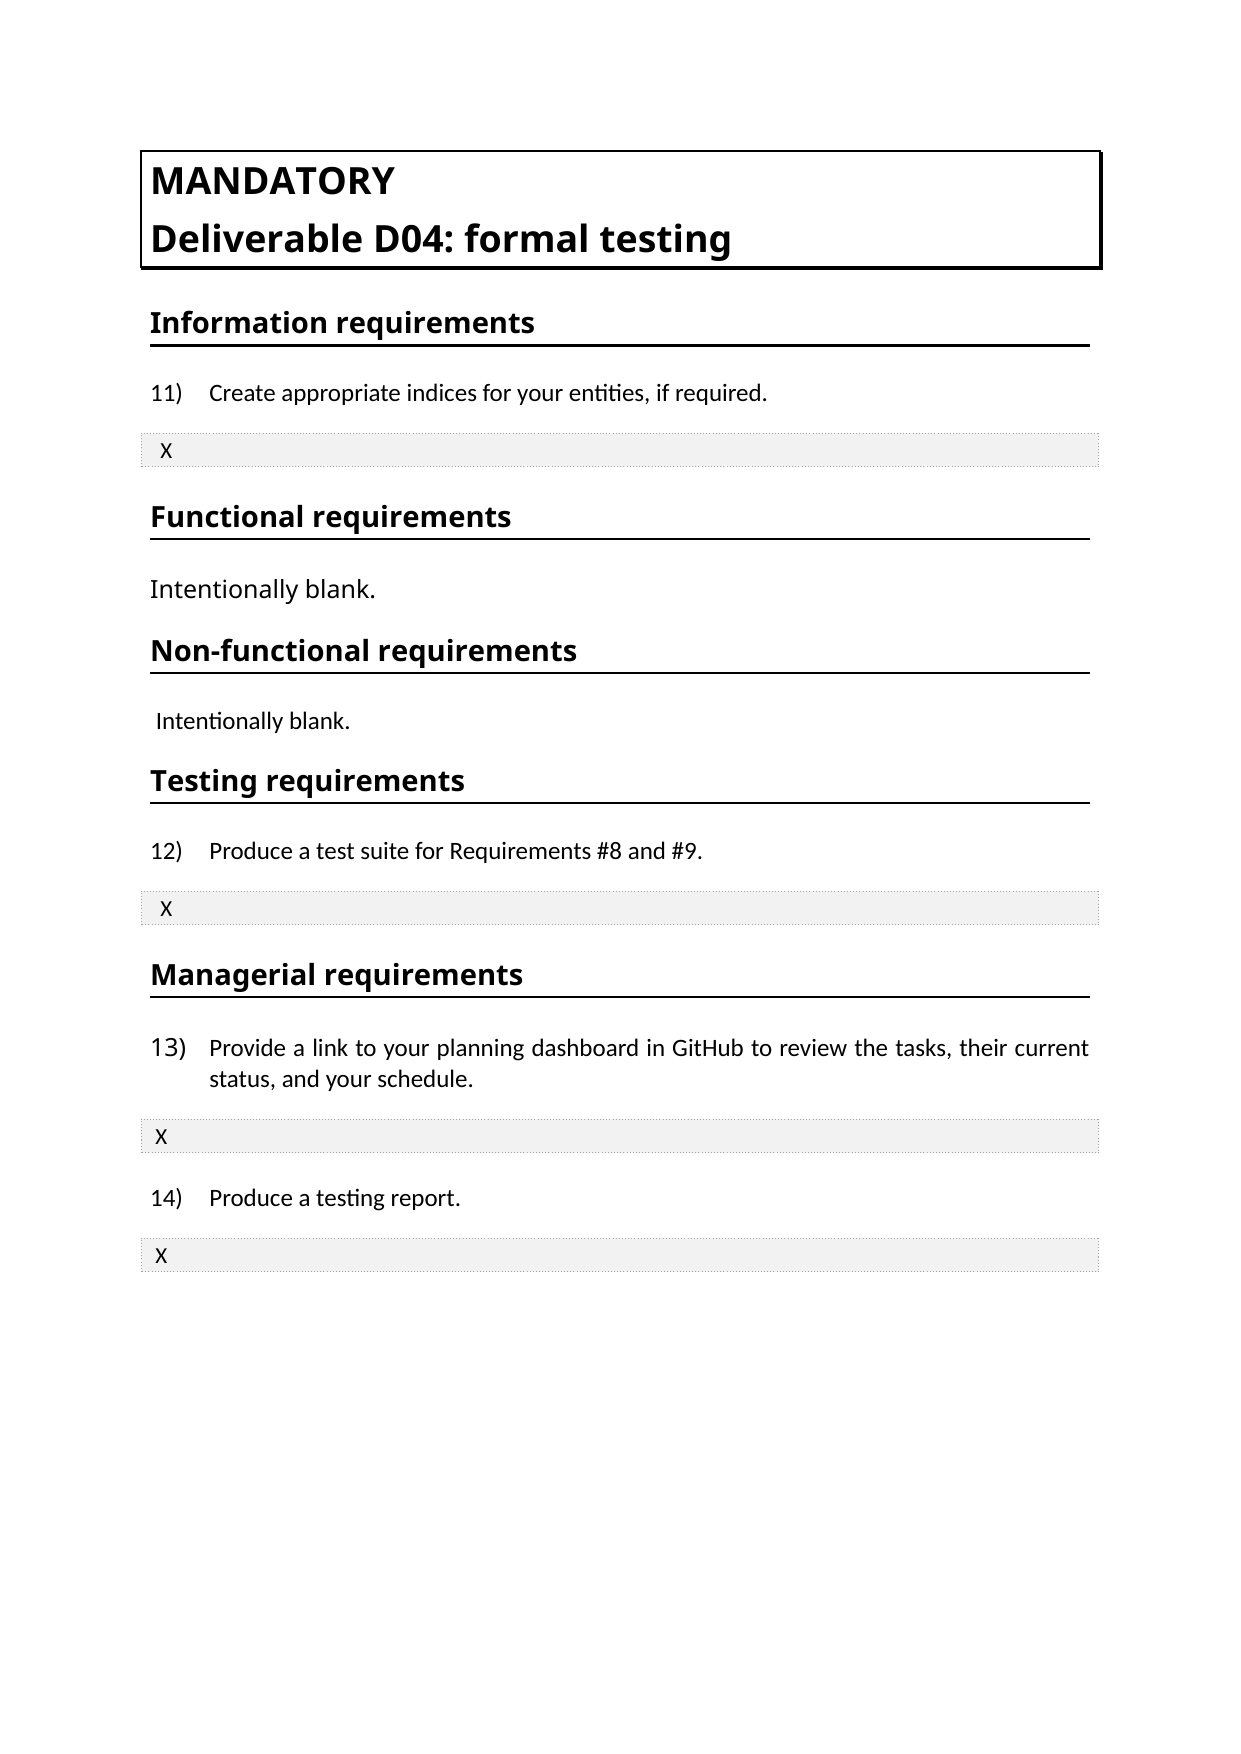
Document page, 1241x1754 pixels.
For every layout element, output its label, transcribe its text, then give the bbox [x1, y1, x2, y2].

text Intentionally blank. [150, 705, 1090, 736]
text Provide a link to your planning dashboard in GitHub to review the tasks, their current status, and your schedule. [150, 1029, 1090, 1094]
text Create appropriate indices for your entities, if required. [150, 377, 1090, 408]
subtitle Managerial requirements [150, 954, 1090, 996]
text Produce a testing report. [150, 1182, 1090, 1213]
subtitle MANDATORY Deliverable D04: formal testing [142, 152, 1099, 266]
subtitle Testing requirements [150, 761, 1090, 802]
subtitle Non-functional requirements [150, 630, 1090, 672]
subtitle Functional requirements [150, 496, 1090, 538]
text Intentionally blank. [150, 571, 1090, 605]
subtitle Information requirements [150, 303, 1090, 344]
text Produce a test suite for Requirements #8 and #9. [150, 835, 1090, 866]
